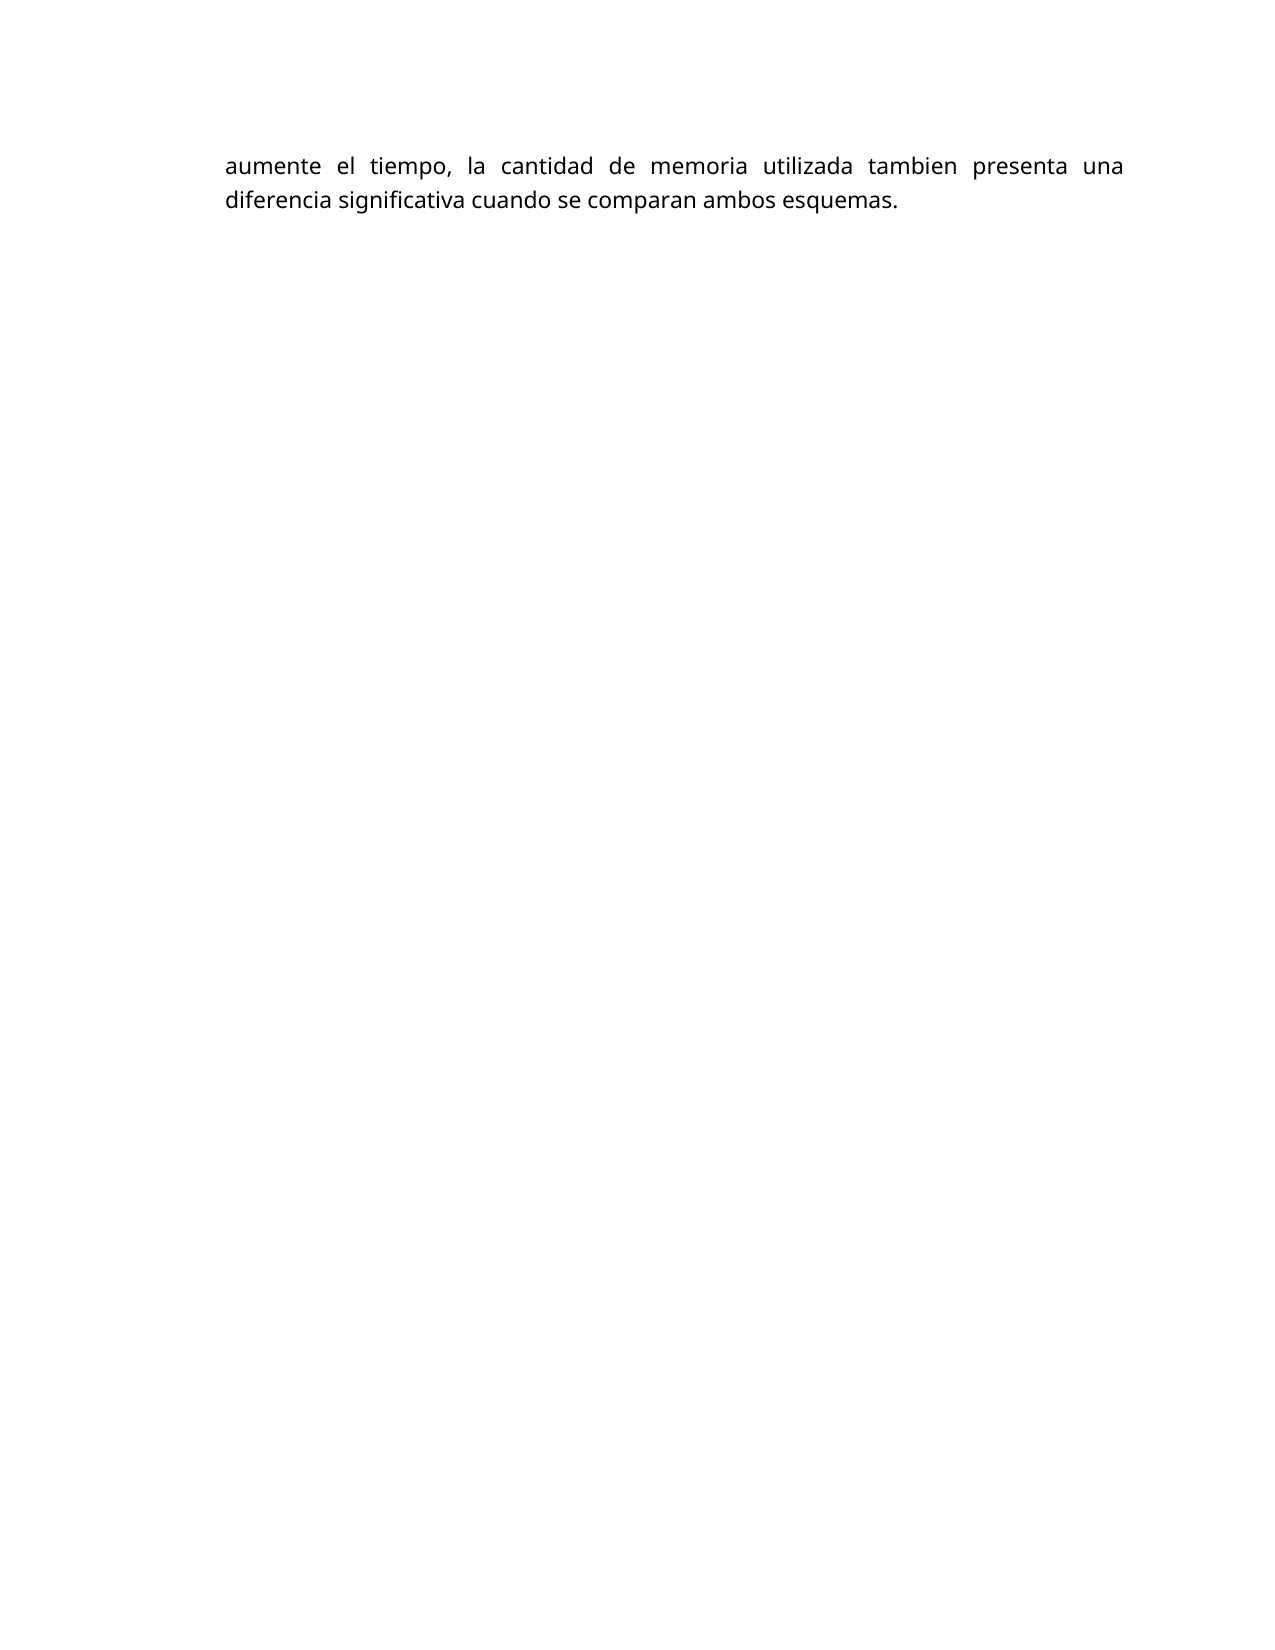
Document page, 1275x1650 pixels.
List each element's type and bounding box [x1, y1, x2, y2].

list [225, 150, 1125, 215]
